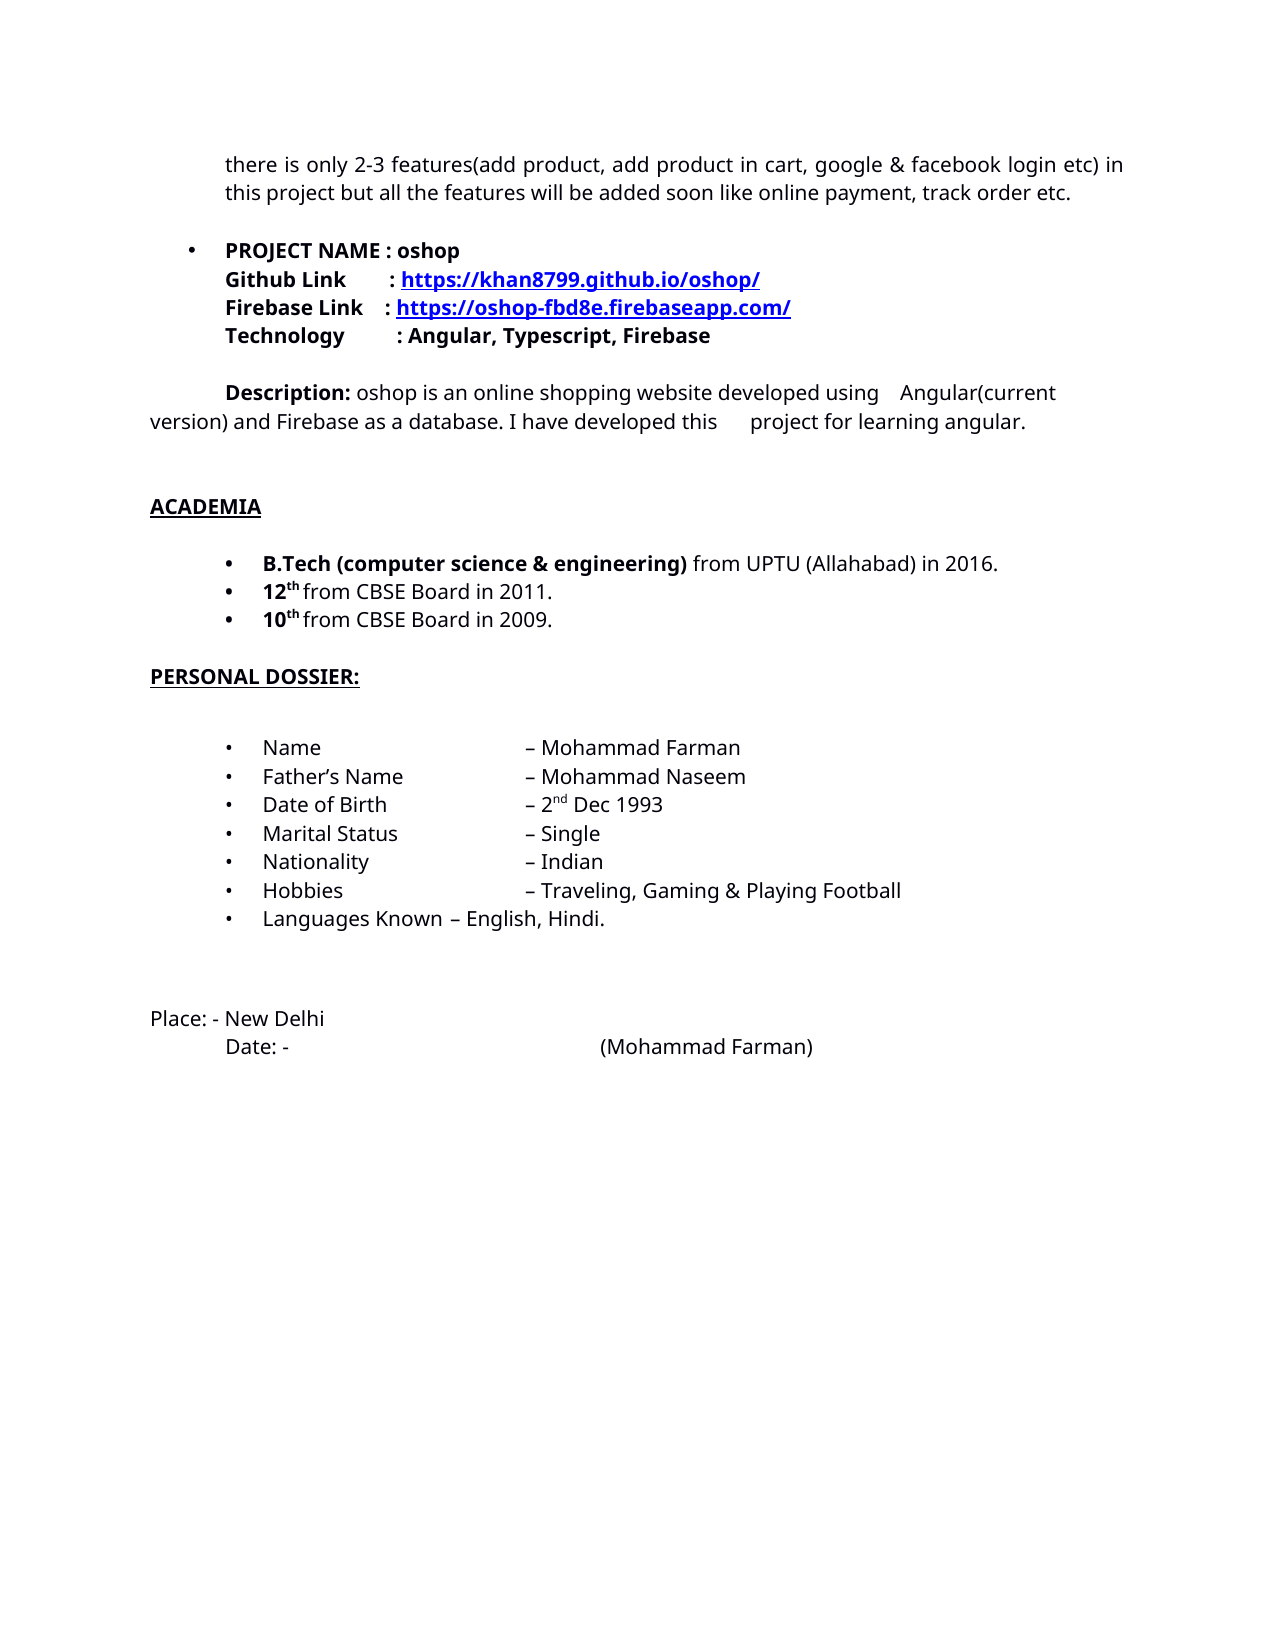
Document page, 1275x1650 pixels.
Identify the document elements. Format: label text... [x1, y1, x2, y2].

text Description: oshop is an online shopping website developed using Angular(current version) and Firebase as a database. I have developed this project for learning angular. [150, 378, 1125, 435]
list Languages Known – English, Hindi. [225, 904, 1125, 933]
list Father’s Name – Mohammad Naseem [225, 762, 1125, 790]
list Nationality – Indian [225, 847, 1125, 876]
list Marital Status – Single [225, 819, 1125, 847]
text Date: - (Mohammad Farman) [150, 1032, 1125, 1061]
list 12th from CBSE Board in 2011. [225, 577, 1125, 606]
text PERSONAL DOSSIER: [150, 662, 1125, 691]
list B.Tech (computer science & engineering) from UPTU (Allahabad) in 2016. [225, 549, 1125, 577]
text Github Link : https://khan8799.github.io/oshop/ [225, 265, 1125, 293]
text Firebase Link : https://oshop-fbd8e.firebaseapp.com/ [225, 293, 1125, 322]
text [225, 150, 1125, 207]
text Place: - New Delhi [150, 1004, 1125, 1032]
list 10th from CBSE Board in 2009. [225, 606, 1125, 634]
list Hobbies – Traveling, Gaming & Playing Football [225, 876, 1125, 904]
list Name – Mohammad Farman [225, 733, 1125, 762]
text Technology : Angular, Typescript, Firebase [225, 322, 1125, 350]
text ACADEMIA [150, 492, 1125, 521]
list PROJECT NAME : oshop [187, 235, 1125, 265]
list Date of Birth – 2nd Dec 1993 [225, 790, 1125, 819]
